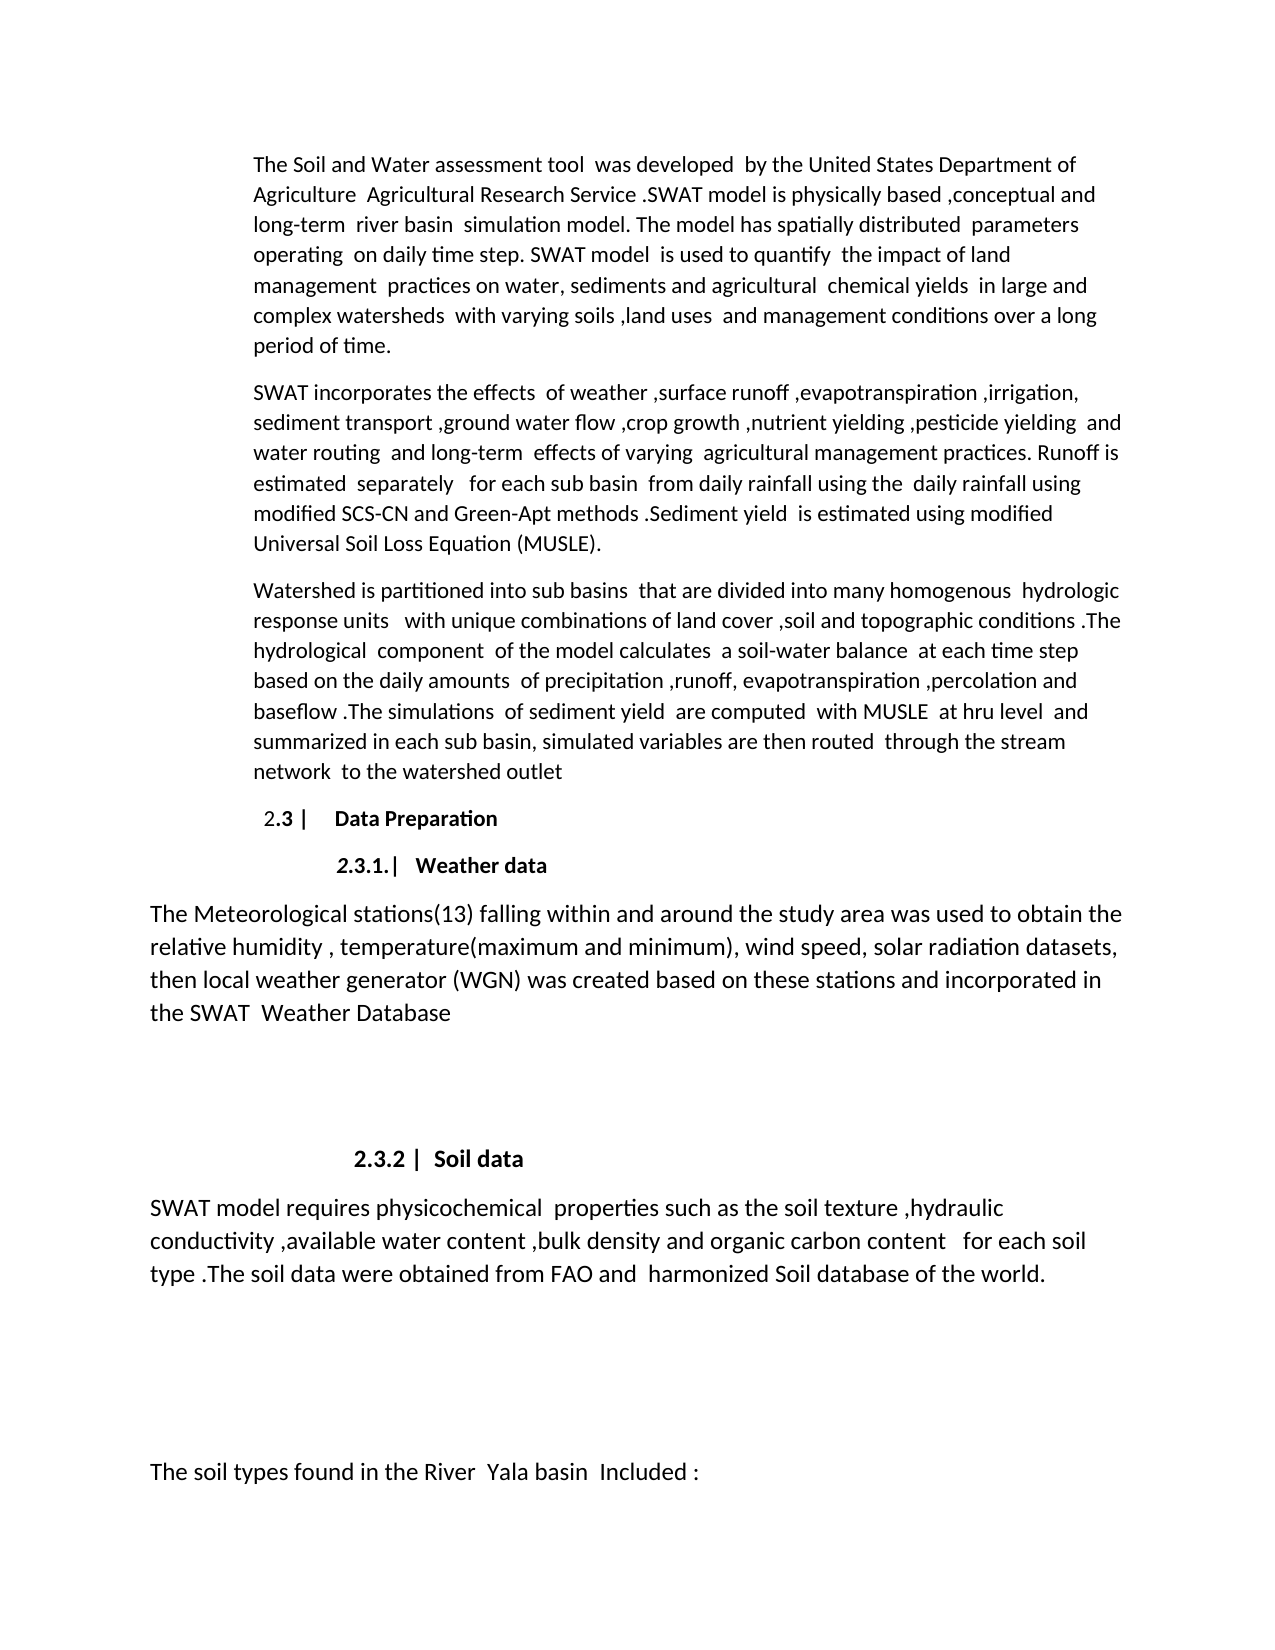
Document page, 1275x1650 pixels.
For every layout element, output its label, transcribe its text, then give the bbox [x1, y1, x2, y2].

text Watershed is partitioned into sub basins that are divided into many homogenous hydrologic response units with unique combinations of land cover ,soil and topographic conditions .The hydrological component of the model calculates a soil-water balance at each time step based on the daily amounts of precipitation ,runoff, evapotranspiration ,percolation and baseflow .The simulations of sediment yield are computed with MUSLE at hru level and summarized in each sub basin, simulated variables are then routed through the stream network to the watershed outlet [253, 576, 1125, 785]
text SWAT incorporates the effects of weather ,surface runoff ,evapotranspiration ,irrigation, sediment transport ,ground water flow ,crop growth ,nutrient yielding ,pesticide yielding and water routing and long-term effects of varying agricultural management practices. Runoff is estimated separately for each sub basin from daily rainfall using the daily rainfall using modified SCS-CN and Green-Apt methods .Sediment yield is estimated using modified Universal Soil Loss Equation (MUSLE). [253, 378, 1125, 557]
text The soil types found in the River Yala basin Included : [150, 1456, 1125, 1487]
text 2.3 | Data Preparation [253, 804, 1125, 832]
text The Soil and Water assessment tool was developed by the United States Department of Agriculture Agricultural Research Service .SWAT model is physically based ,conceptual and long-term river basin simulation model. The model has spatially distributed parameters operating on daily time step. SWAT model is used to quantify the impact of land management practices on water, sediments and agricultural chemical yields in large and complex watersheds with varying soils ,land uses and management conditions over a long period of time. [253, 150, 1125, 359]
text 2.3.2 | Soil data [150, 1143, 1125, 1173]
text 2.3.1.| Weather data [253, 851, 1125, 879]
text The Meteorological stations(13) falling within and around the study area was used to obtain the relative humidity , temperature(maximum and minimum), wind speed, solar radiation datasets, then local weather generator (WGN) was created based on these stations and incorporated in the SWAT Weather Database [150, 898, 1125, 1027]
text SWAT model requires physicochemical properties such as the soil texture ,hydraulic conductivity ,available water content ,bulk density and organic carbon content for each soil type .The soil data were obtained from FAO and harmonized Soil database of the world. [150, 1192, 1125, 1289]
